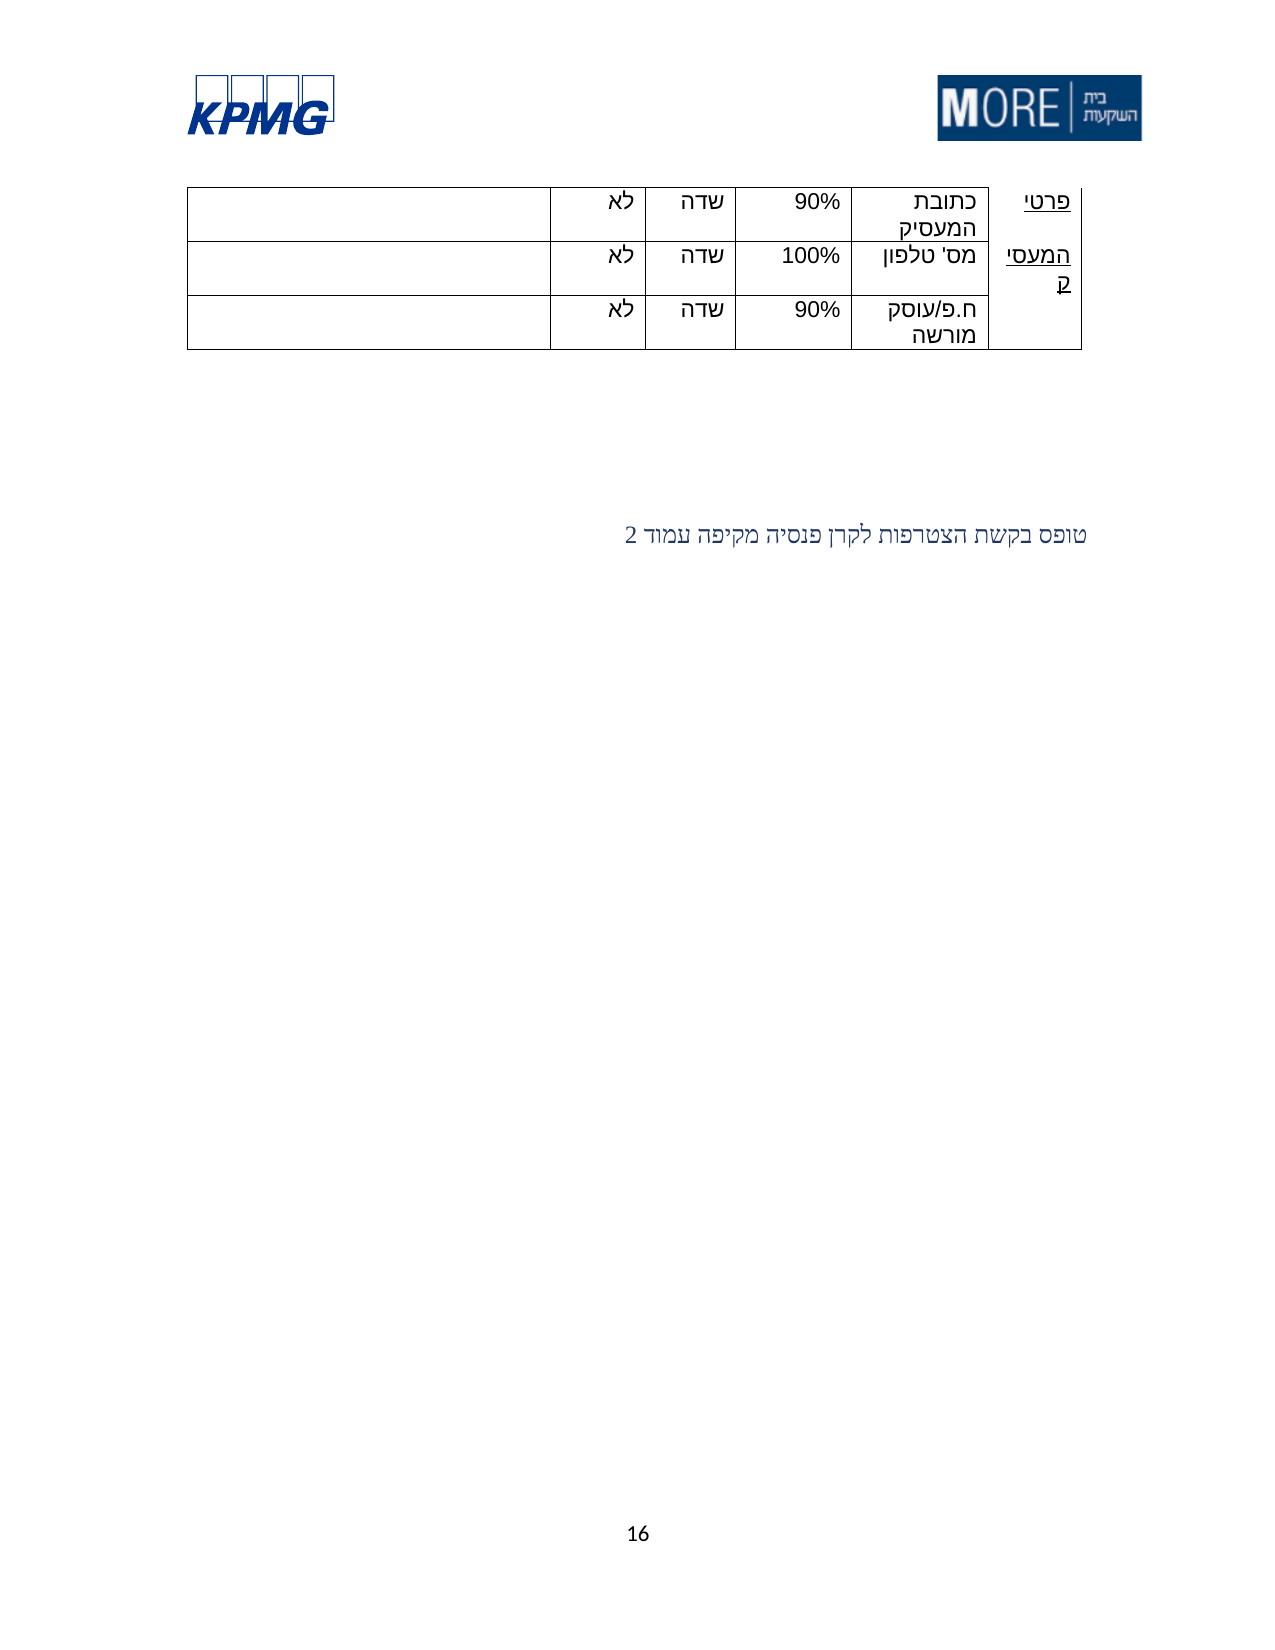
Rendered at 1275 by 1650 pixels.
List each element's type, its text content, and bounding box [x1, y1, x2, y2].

table_cell לא [551, 242, 645, 295]
table_cell המעסיק [989, 241, 1081, 295]
table_cell 100% [736, 242, 851, 295]
table_cell שדה [646, 296, 735, 348]
table_cell לא [551, 188, 645, 241]
table_cell מס' טלפון [852, 242, 988, 295]
table_cell [989, 295, 1081, 348]
subtitle טופס בקשת הצטרפות לקרן פנסיה מקיפה עמוד 2 [187, 520, 1087, 549]
table_cell [188, 242, 550, 295]
table_cell [188, 188, 550, 241]
table_cell ח.פ/עוסק מורשה [852, 296, 988, 348]
table_cell 90% [736, 296, 851, 348]
table_cell [188, 296, 550, 348]
picture [937, 75, 1143, 141]
table_cell 90% [736, 188, 851, 241]
table_cell כתובת המעסיק [852, 188, 988, 241]
table_cell שדה [646, 242, 735, 295]
table_cell פרטי [989, 187, 1082, 241]
table_cell שדה [646, 188, 735, 241]
table_cell לא [551, 296, 645, 348]
